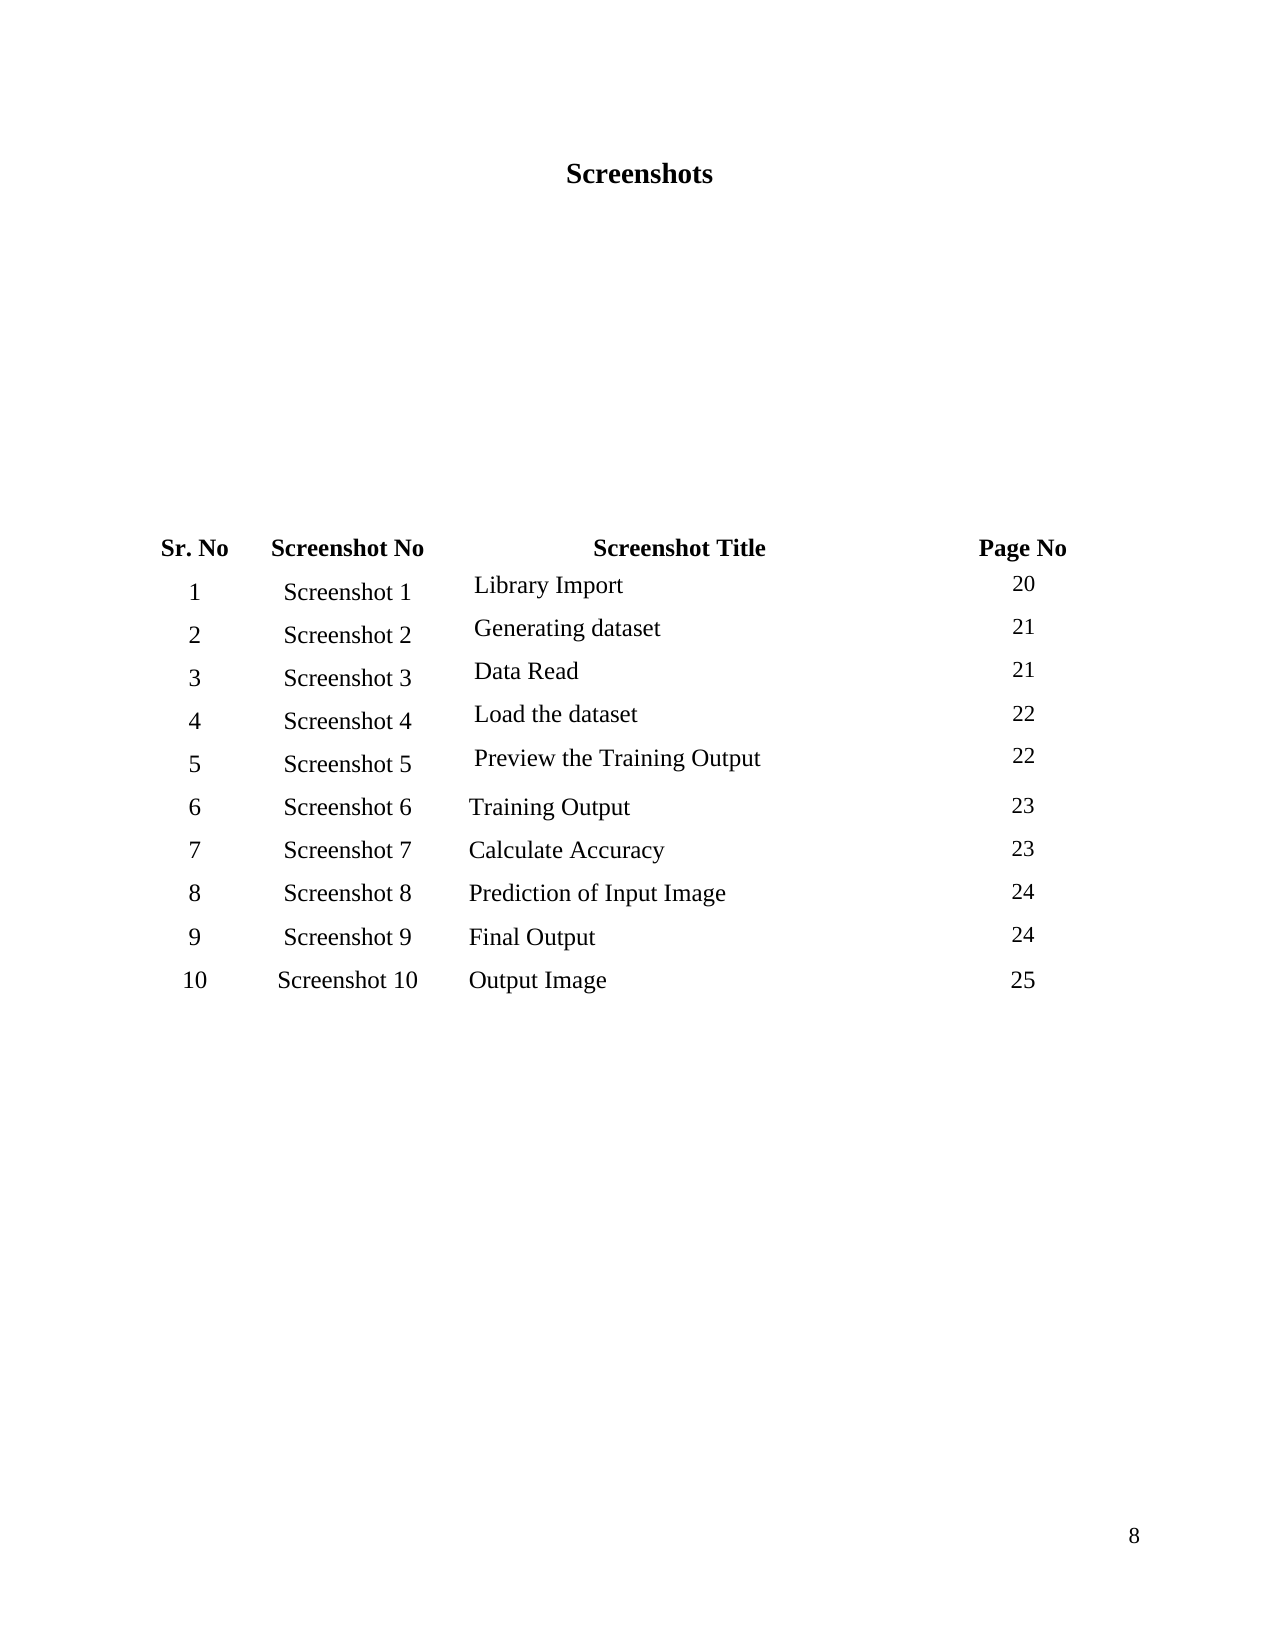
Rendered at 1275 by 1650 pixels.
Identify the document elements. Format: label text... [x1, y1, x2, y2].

table_cell 9 [140, 915, 249, 958]
table_header Screenshot Title [443, 535, 904, 570]
table_cell 21 [904, 656, 1088, 699]
table_cell Screenshot 10 [250, 958, 443, 1001]
table_cell 3 [140, 656, 249, 699]
table_cell 23 [904, 786, 1088, 829]
table_cell Screenshot 2 [250, 613, 443, 656]
table_cell Screenshot 3 [250, 656, 443, 699]
table_cell Training Output [443, 786, 904, 829]
table_cell 1 [140, 570, 249, 613]
table_cell 6 [140, 786, 249, 829]
table_header Sr. No [140, 535, 249, 570]
table_cell 20 [904, 570, 1088, 613]
table_cell Screenshot 6 [250, 786, 443, 829]
table_cell Screenshot 4 [250, 700, 443, 743]
table_cell 24 [904, 915, 1088, 958]
table_cell Data Read [443, 656, 904, 699]
table_cell Generating dataset [443, 613, 904, 656]
table_cell Load the dataset [443, 700, 904, 743]
text Screenshots [139, 156, 1139, 190]
table_cell 8 [140, 872, 249, 915]
table_cell 4 [140, 700, 249, 743]
table_cell 21 [904, 613, 1088, 656]
table_cell 10 [140, 958, 249, 1001]
table_cell Preview the Training Output [443, 743, 904, 786]
table_cell 7 [140, 829, 249, 872]
table_cell Screenshot 7 [250, 829, 443, 872]
table_cell Calculate Accuracy [443, 829, 904, 872]
table_cell Library Import [443, 570, 904, 613]
table_header Page No [904, 535, 1088, 570]
table_cell 22 [904, 700, 1088, 743]
table_cell 5 [140, 743, 249, 786]
table_cell Prediction of Input Image [443, 872, 904, 915]
table_cell Screenshot 1 [250, 570, 443, 613]
table_header Screenshot No [250, 535, 443, 570]
table_cell 25 [904, 958, 1088, 1001]
table_cell 23 [904, 829, 1088, 872]
table_cell Screenshot 9 [250, 915, 443, 958]
table_cell 24 [904, 872, 1088, 915]
table_cell Output Image [443, 958, 904, 1001]
table_cell 22 [904, 743, 1088, 786]
table_cell Screenshot 8 [250, 872, 443, 915]
table_cell Final Output [443, 915, 904, 958]
table_cell Screenshot 5 [250, 743, 443, 786]
table_cell 2 [140, 613, 249, 656]
